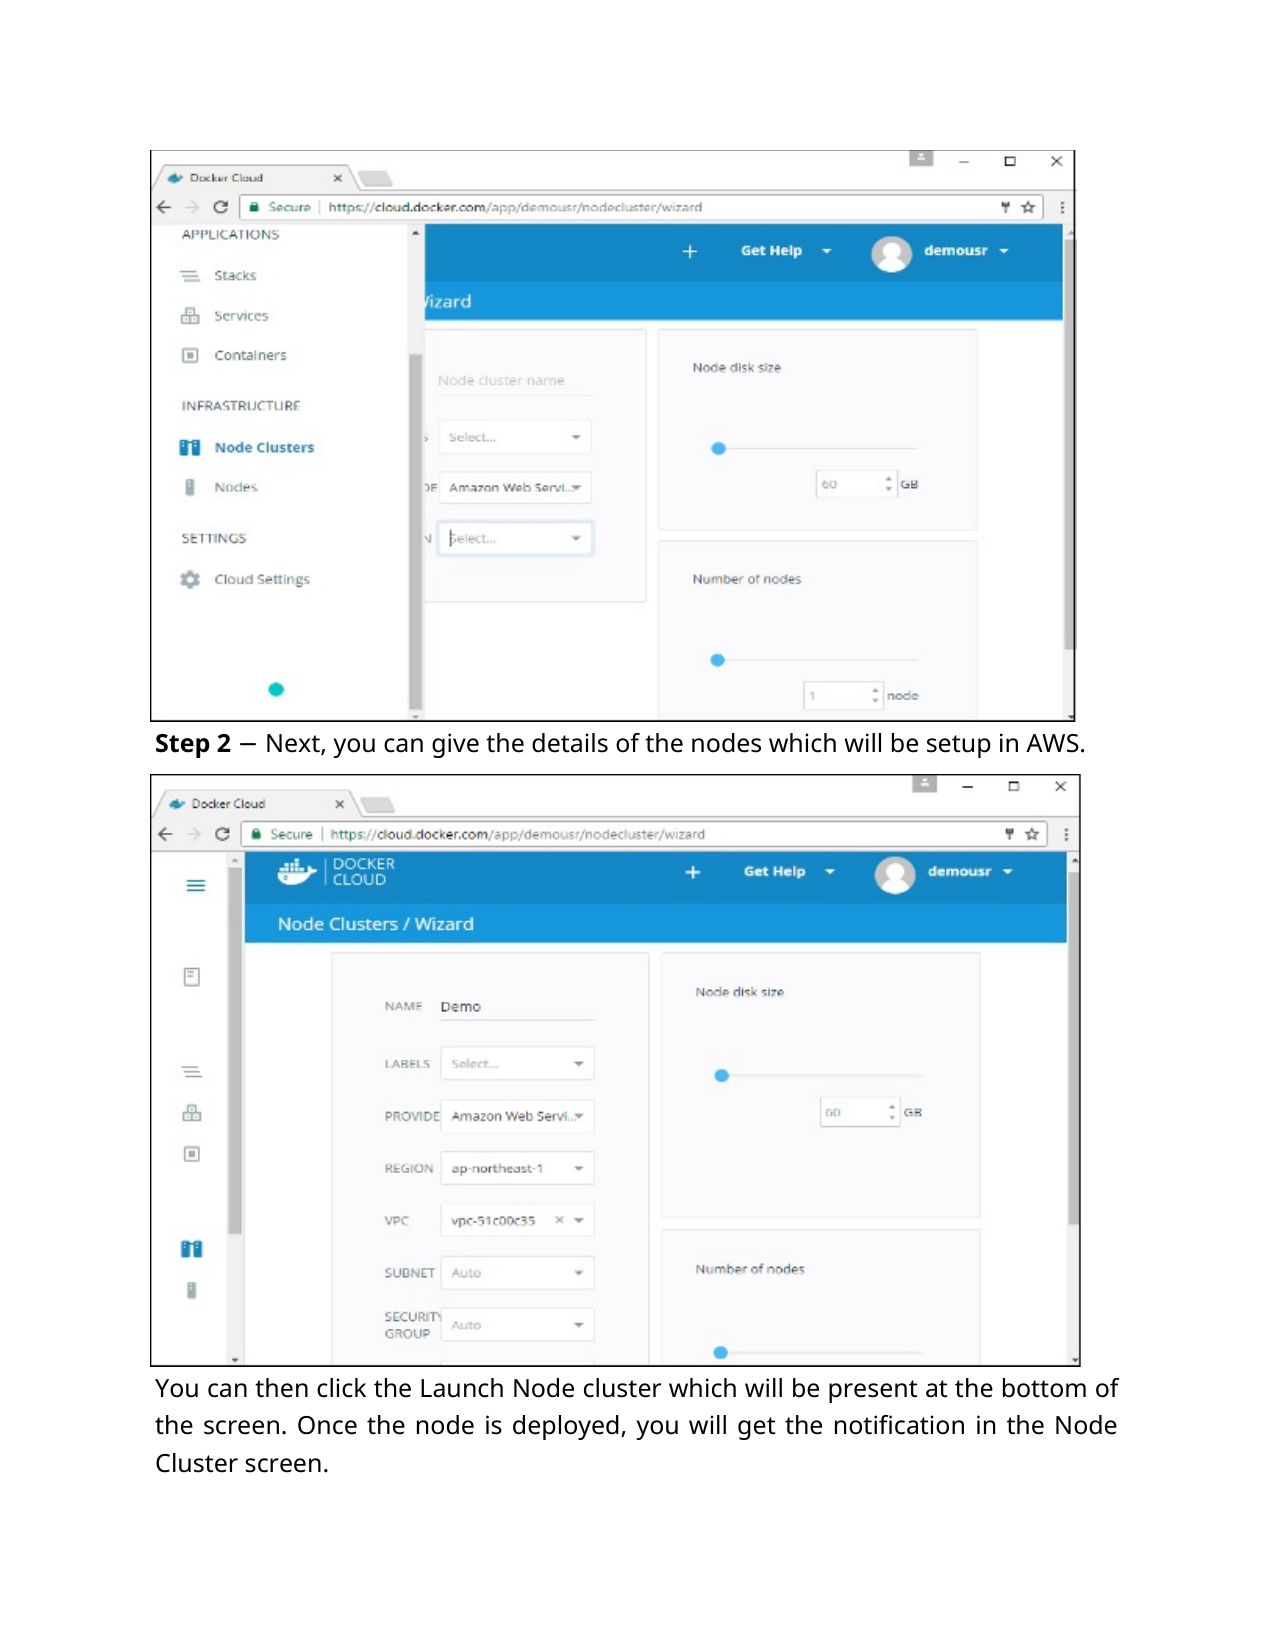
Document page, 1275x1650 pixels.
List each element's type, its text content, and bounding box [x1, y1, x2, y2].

text You can then click the Launch Node cluster which will be present at the bottom of the screen. Once the node is deployed, you will get the notification in the Node Cluster screen. [155, 1367, 1120, 1479]
picture [150, 150, 1077, 722]
picture [150, 774, 1081, 1367]
text Step 2 − Next, you can give the details of the nodes which will be setup in AWS. [155, 722, 1120, 759]
